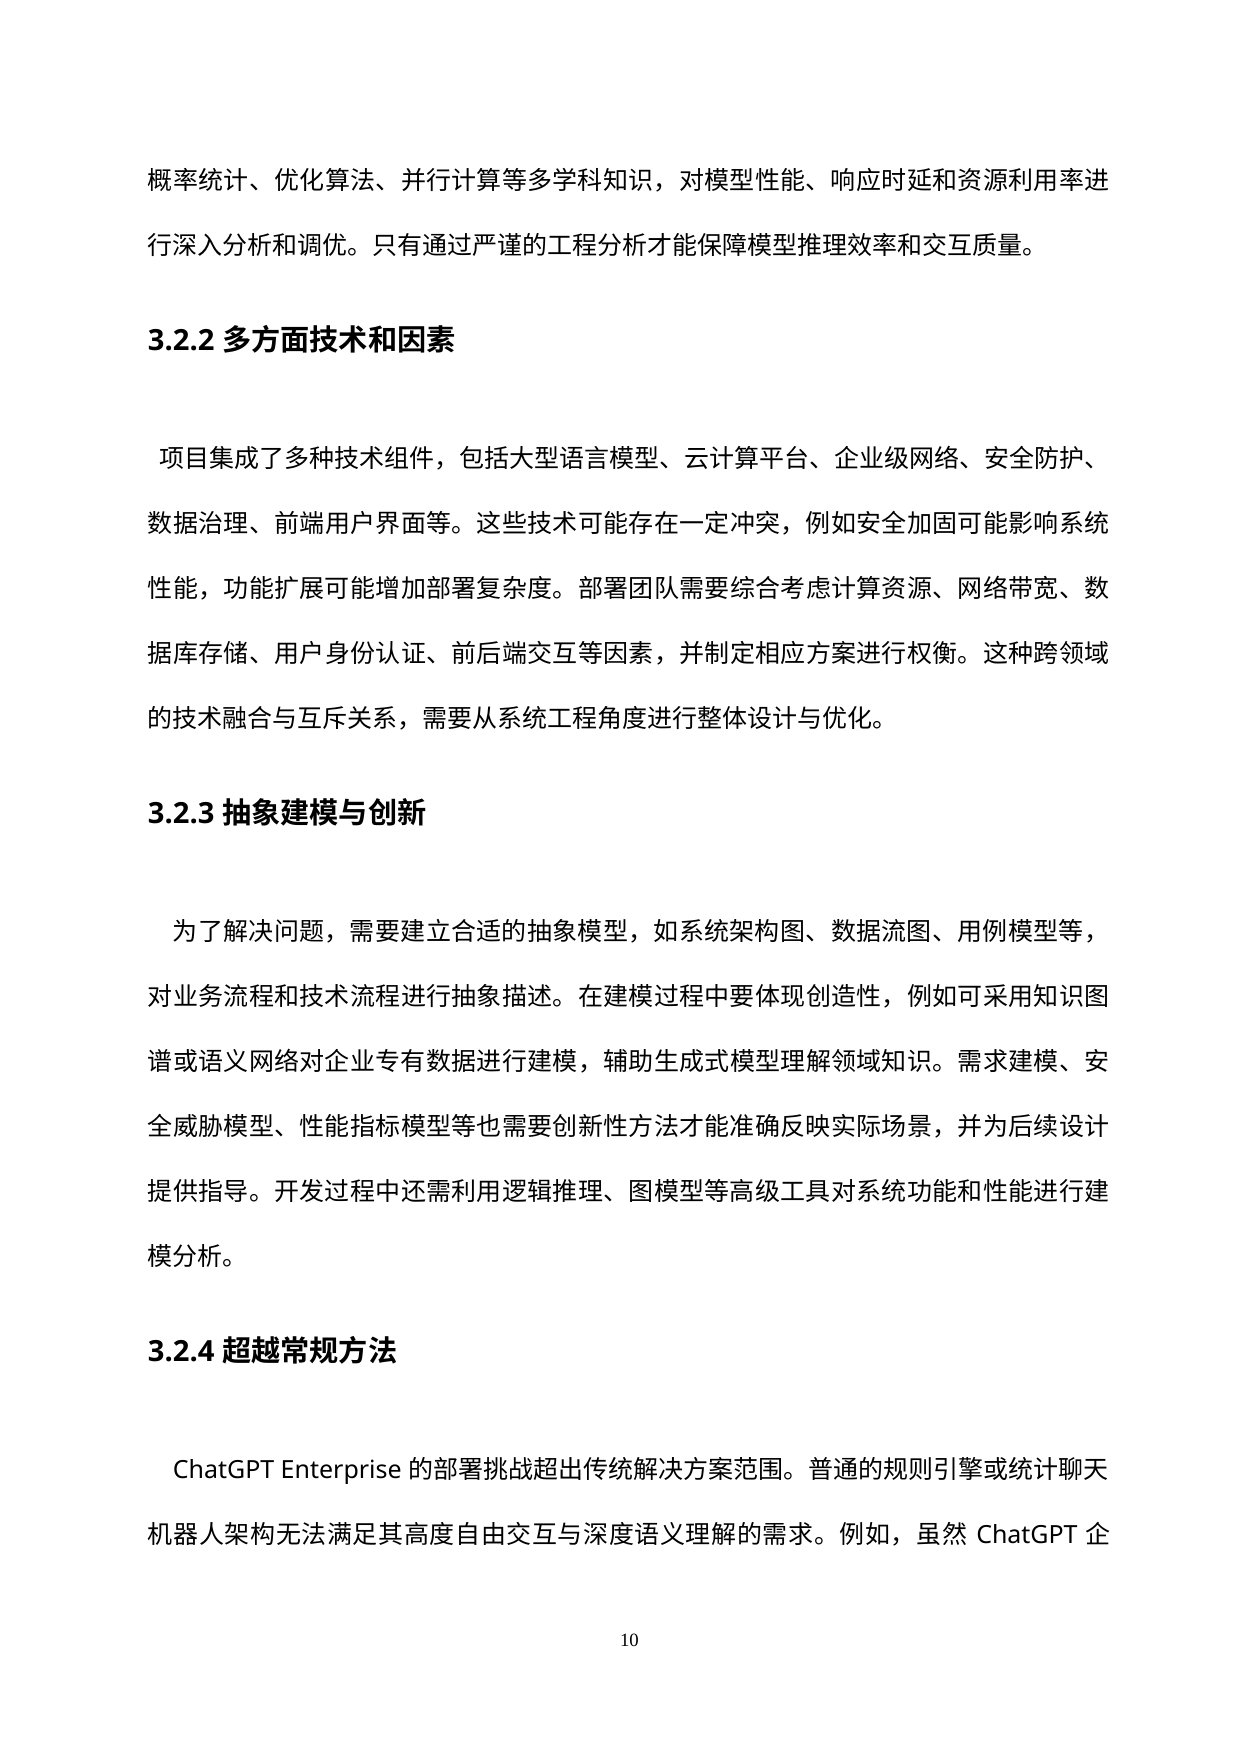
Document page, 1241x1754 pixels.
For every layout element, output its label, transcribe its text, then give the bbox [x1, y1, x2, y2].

subtitle 3.2.4 超越常规方法 [148, 1316, 1110, 1381]
subtitle 3.2.3 抽象建模与创新 [148, 778, 1110, 843]
text 为了解决问题，需要建立合适的抽象模型，如系统架构图、数据流图、用例模型等，对业务流程和技术流程进行抽象描述。在建模过程中要体现创造性，例如可采用知识图谱或语义网络对企业专有数据进行建模，辅助生成式模型理解领域知识。需求建模、安全威胁模型、性能指标模型等也需要创新性方法才能准确反映实际场景，并为后续设计提供指导。开发过程中还需利用逻辑推理、图模型等高级工具对系统功能和性能进行建模分析。 [148, 897, 1110, 1287]
subtitle 3.2.2 多方面技术和因素 [148, 305, 1110, 370]
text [148, 146, 1110, 276]
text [148, 1435, 1110, 1565]
text 项目集成了多种技术组件，包括大型语言模型、云计算平台、企业级网络、安全防护、数据治理、前端用户界面等。这些技术可能存在一定冲突，例如安全加固可能影响系统性能，功能扩展可能增加部署复杂度。部署团队需要综合考虑计算资源、网络带宽、数据库存储、用户身份认证、前后端交互等因素，并制定相应方案进行权衡。这种跨领域的技术融合与互斥关系，需要从系统工程角度进行整体设计与优化。 [148, 424, 1110, 749]
